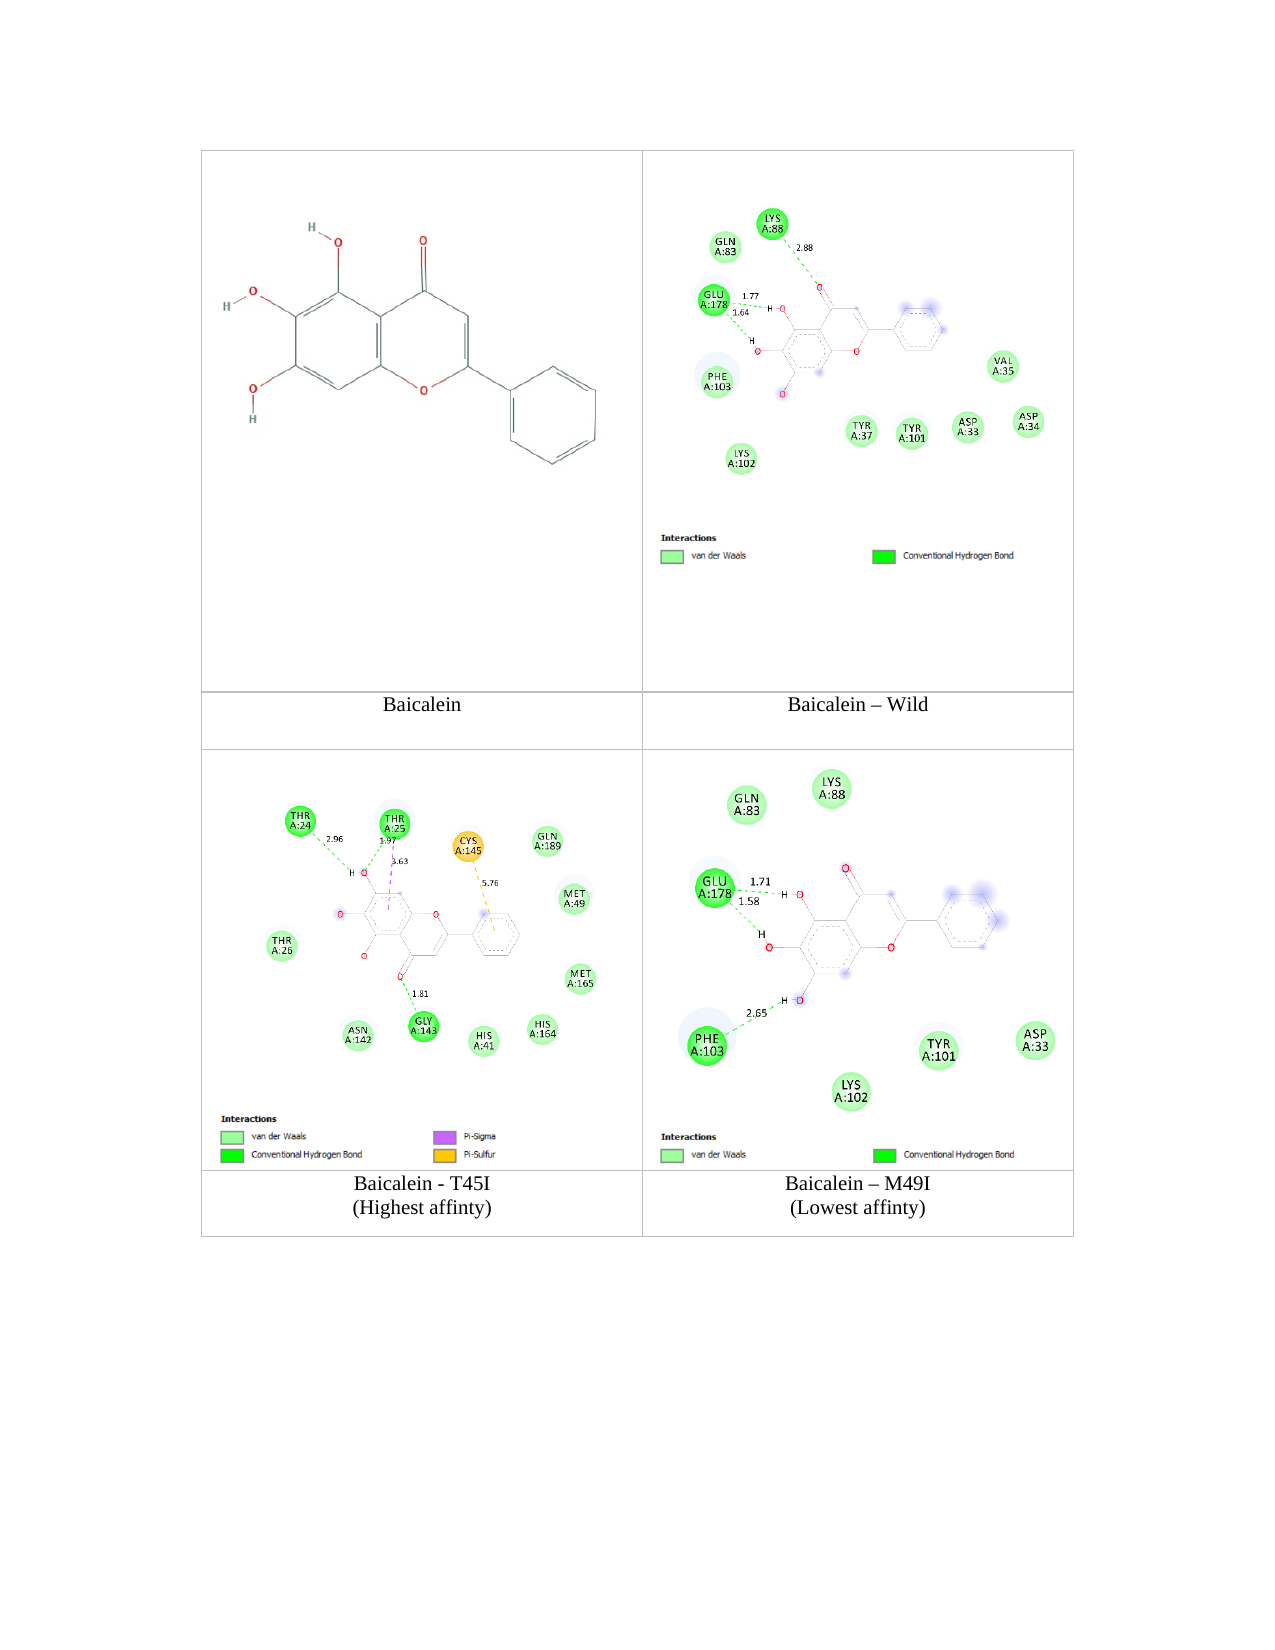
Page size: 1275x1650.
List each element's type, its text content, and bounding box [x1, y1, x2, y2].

table_cell Baicalein – Wild [643, 693, 1073, 749]
picture [213, 750, 643, 1170]
table_cell Baicalein [202, 693, 642, 749]
picture [653, 151, 1074, 571]
picture [653, 750, 1074, 1170]
table_cell [202, 750, 213, 1170]
table_cell [643, 151, 1073, 691]
picture [213, 151, 634, 571]
table_cell Baicalein – M49I (Lowest affinty) [643, 1171, 1073, 1236]
table_cell [202, 151, 642, 691]
table_cell [643, 750, 653, 1170]
table_cell Baicalein - T45I (Highest affinty) [202, 1171, 642, 1236]
